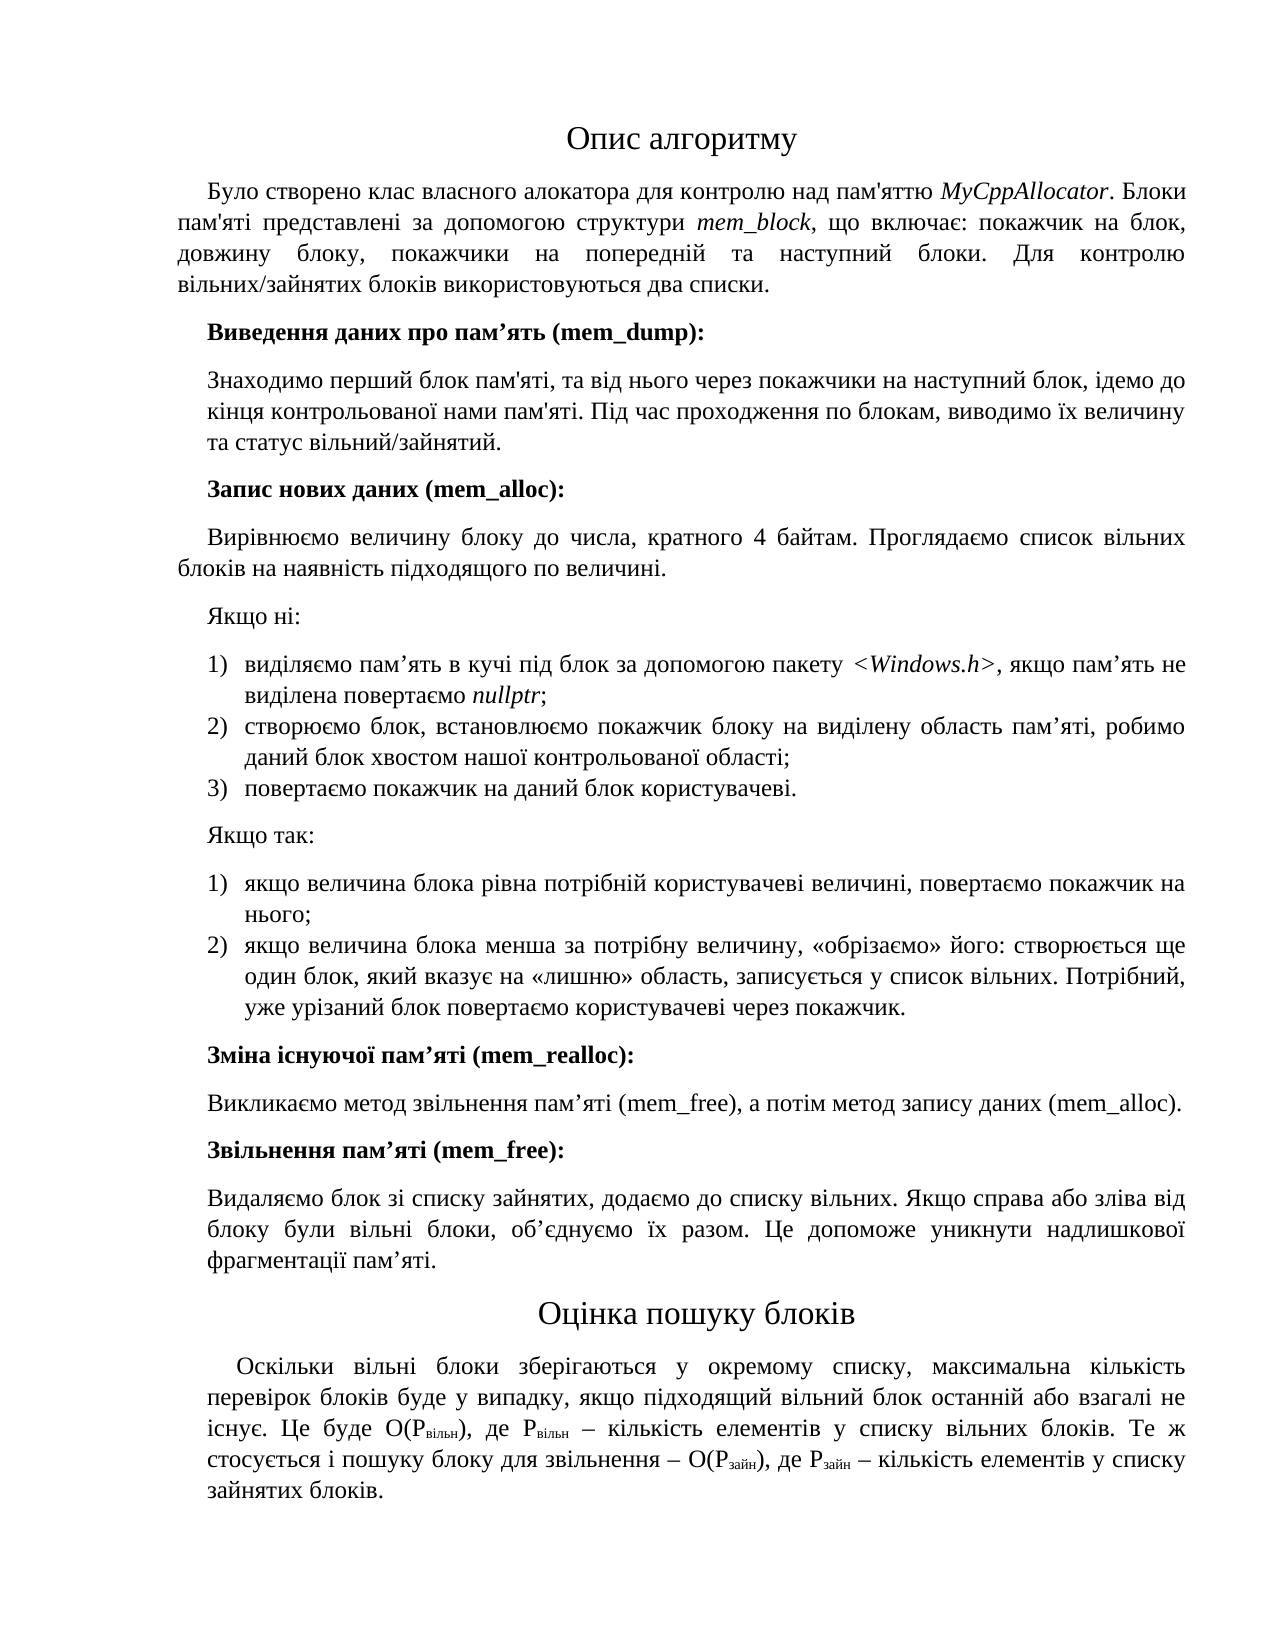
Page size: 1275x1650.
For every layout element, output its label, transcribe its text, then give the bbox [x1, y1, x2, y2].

list виділяємо пам’ять в кучі під блок за допомогою пакету <Windows.h>, якщо пам’ять не виділена повертаємо nullptr; [207, 649, 1186, 708]
list створюємо блок, встановлюємо покажчик блоку на виділену область пам’яті, робимо даний блок хвостом нашої контрольованої області; [207, 711, 1186, 771]
text Запис нових даних (mem_alloc): [177, 474, 1186, 503]
text Якщо ні: [177, 601, 1186, 630]
text Звільнення пам’яті (mem_free): [207, 1136, 1186, 1164]
text Видаляємо блок зі списку зайнятих, додаємо до списку вільних. Якщо справа або зліва від блоку були вільні блоки, об’єднуємо їх разом. Це допоможе уникнути надлишкової фрагментації пам’яті. [207, 1183, 1186, 1274]
text Опис алгоритму [177, 118, 1186, 156]
list якщо величина блока менша за потрібну величину, «обрізаємо» його: створюється ще один блок, який вказує на «лишню» область, записується у список вільних. Потрібний, уже урізаний блок повертаємо користувачеві через покажчик. [207, 930, 1186, 1021]
list якщо величина блока рівна потрібній користувачеві величині, повертаємо покажчик на нього; [207, 868, 1186, 928]
list повертаємо покажчик на даний блок користувачеві. [207, 773, 1186, 802]
text Зміна існуючої пам’яті (mem_realloc): [207, 1040, 1186, 1069]
text Було створено клас власного алокатора для контролю над пам'яттю MyCppAllocator. Блоки пам'яті представлені за допомогою структури mem_block, що включає: покажчик на блок, довжину блоку, покажчики на попередній та наступний блоки. Для контролю вільних/зайнятих блоків використовуються два списки. [177, 176, 1186, 298]
text Якщо так: [207, 821, 1186, 849]
text Знаходимо перший блок пам'яті, та від нього через покажчики на наступний блок, ідемо до кінця контрольованої нами пам'яті. Під час проходження по блокам, виводимо їх величину та статус вільний/зайнятий. [207, 365, 1186, 456]
text Вирівнюємо величину блоку до числа, кратного 4 байтам. Проглядаємо список вільних блоків на наявність підходящого по величині. [177, 522, 1186, 582]
text Виведення даних про пам’ять (mem_dump): [207, 317, 1186, 346]
text Оцінка пошуку блоків [207, 1293, 1186, 1331]
text Викликаємо метод звільнення пам’яті (mem_free), а потім метод запису даних (mem_alloc). [207, 1088, 1186, 1117]
